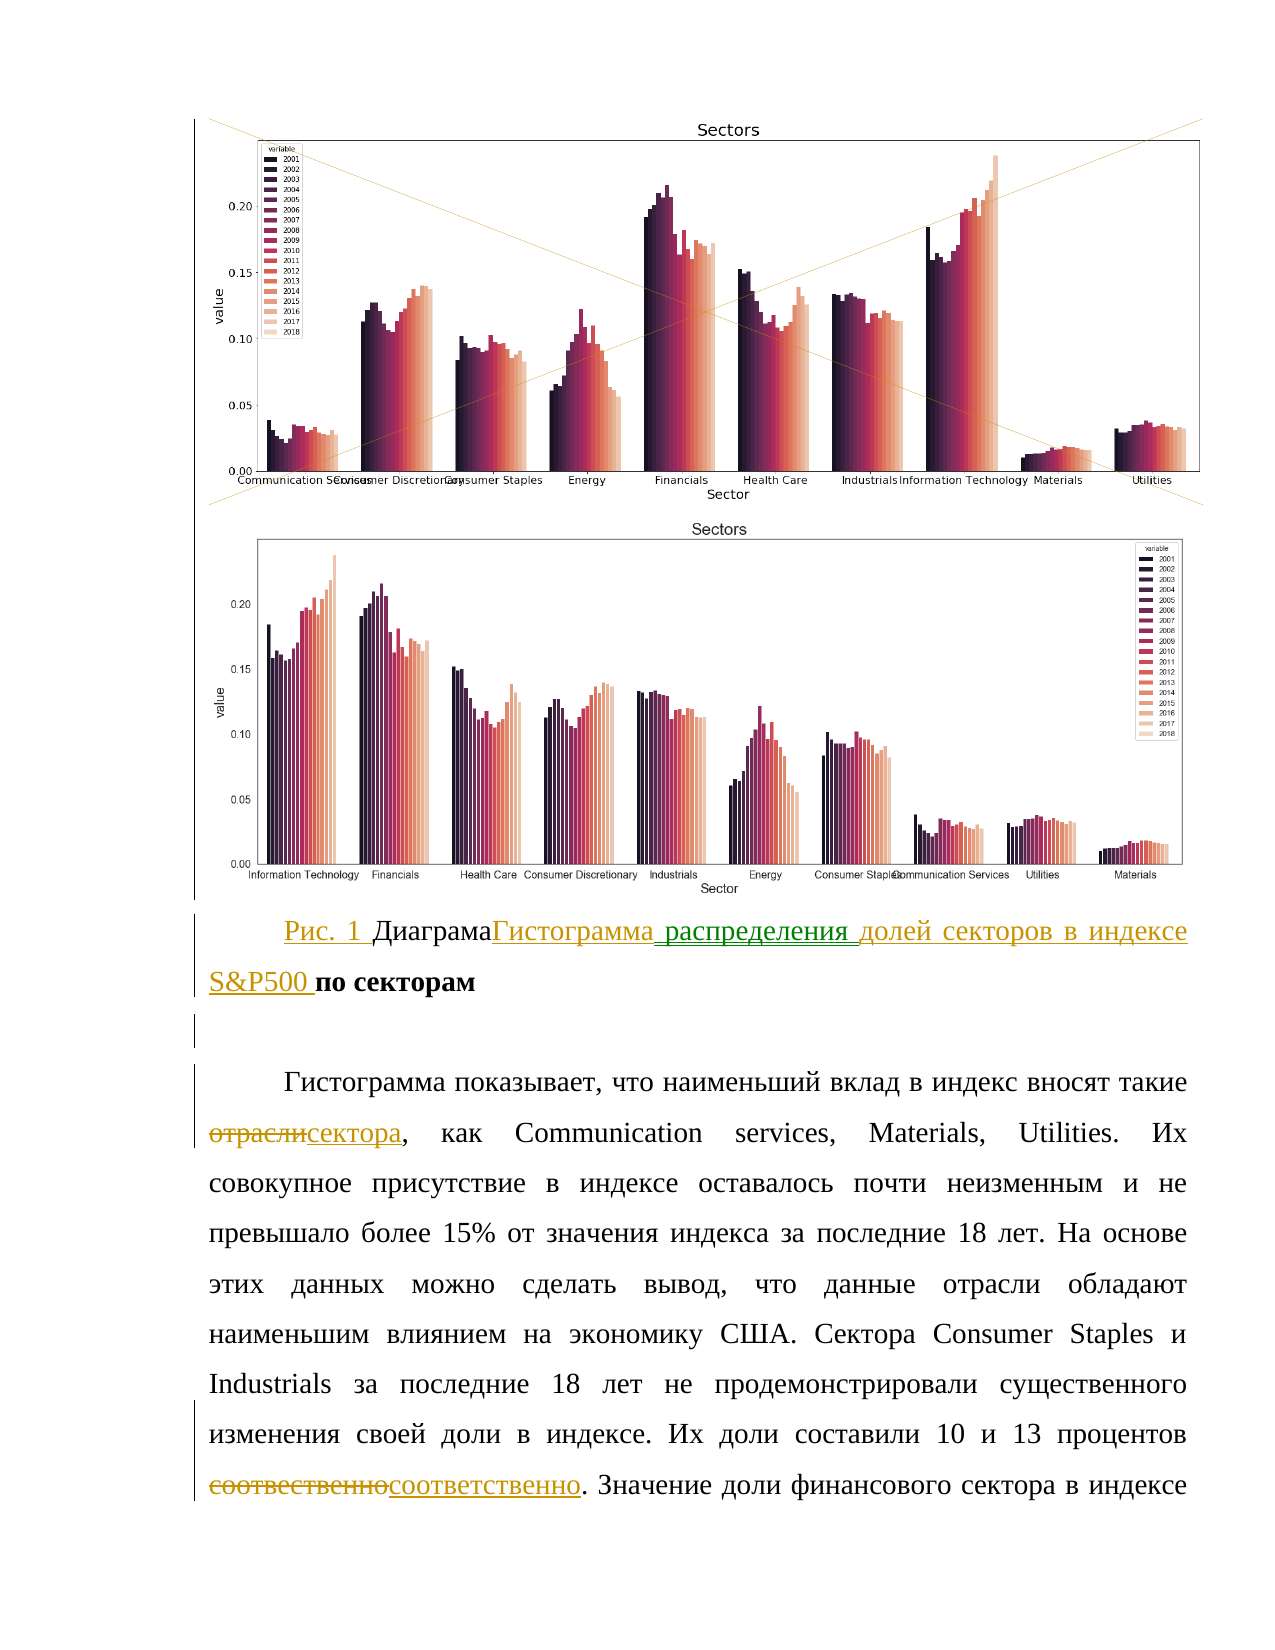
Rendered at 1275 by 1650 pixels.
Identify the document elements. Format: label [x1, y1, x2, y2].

picture [211, 118, 1201, 311]
text [208, 1064, 1188, 1501]
picture [210, 519, 1186, 900]
picture [709, 119, 1204, 504]
picture [212, 313, 1200, 505]
picture [208, 119, 703, 504]
